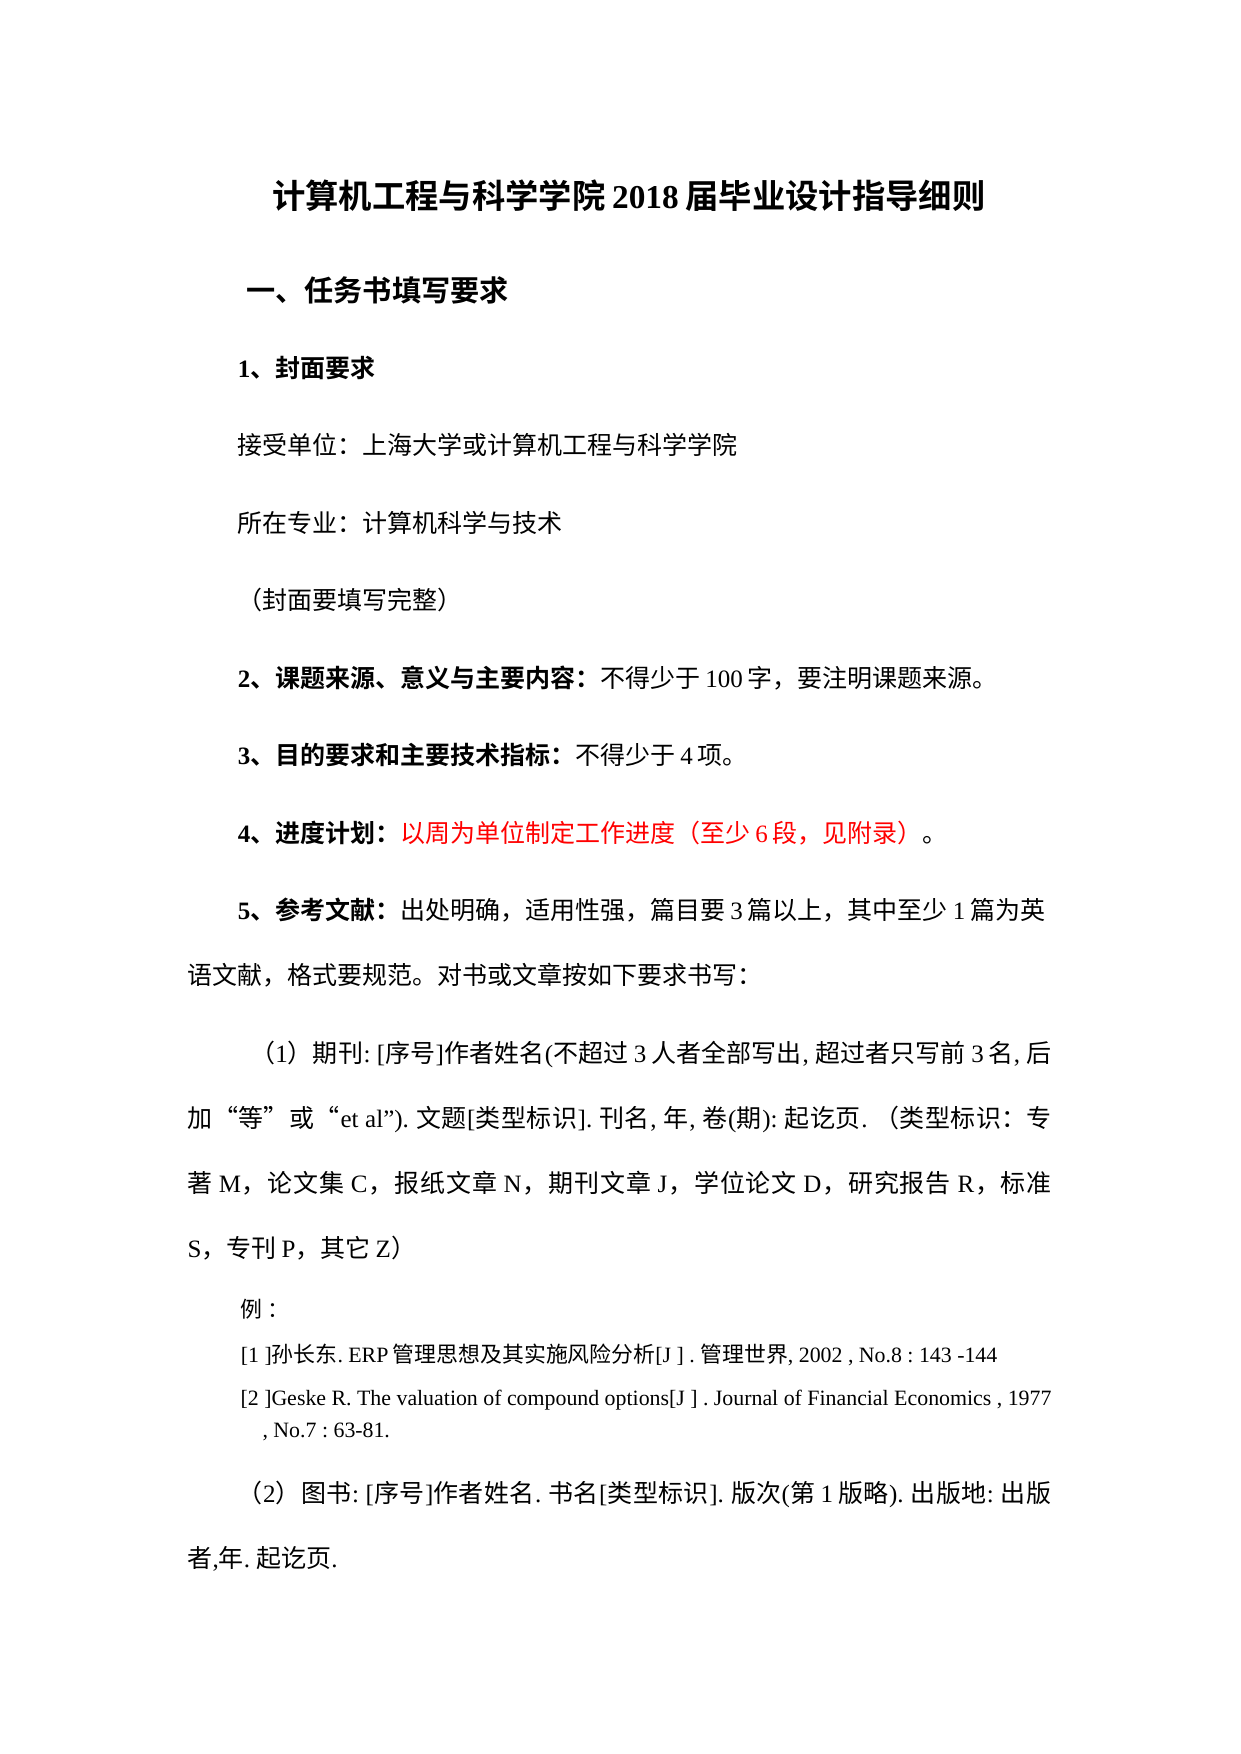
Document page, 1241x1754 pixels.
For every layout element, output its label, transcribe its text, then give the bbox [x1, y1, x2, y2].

text 接受单位：上海大学或计算机工程与科学学院 [187, 411, 1053, 476]
text 计算机工程与科学学院2018届毕业设计指导细则 [187, 162, 1053, 227]
text [1 ]孙长东. ERP管理思想及其实施风险分析[J ] . 管理世界, 2002 , No.8 : 143 -144 [187, 1336, 1053, 1369]
text [2 ]Geske R. The valuation of compound options[J ] . Journal of Financial Economics , 1977 , No.7 : 63-81. [240, 1381, 1053, 1446]
text （封面要填写完整） [187, 566, 1053, 631]
text 2、课题来源、意义与主要内容：不得少于100字，要注明课题来源。 [187, 644, 1053, 709]
text 一、任务书填写要求 [187, 256, 1053, 321]
text 所在专业：计算机科学与技术 [187, 489, 1053, 554]
text （1）期刊: [序号]作者姓名(不超过3人者全部写出, 超过者只写前3名, 后加“等”或“et al”). 文题[类型标识]. 刊名, 年, 卷(期): 起讫页. （类型标识：专著M，论文集C，报纸文章N，期刊文章J，学位论文D，研究报告R，标准S，专刊P，其它Z） [187, 1019, 1053, 1279]
text 5、参考文献：出处明确，适用性强，篇目要3篇以上，其中至少1篇为英语文献，格式要规范。对书或文章按如下要求书写： [187, 876, 1053, 1006]
text 1、封面要求 [187, 334, 1053, 399]
text 4、进度计划：以周为单位制定工作进度（至少6段，见附录）。 [187, 799, 1053, 864]
text 例 ： [187, 1291, 1053, 1324]
text （2）图书: [序号]作者姓名. 书名[类型标识]. 版次(第1版略). 出版地: 出版者,年. 起讫页. [187, 1459, 1053, 1589]
text 3、目的要求和主要技术指标：不得少于4项。 [187, 721, 1053, 786]
